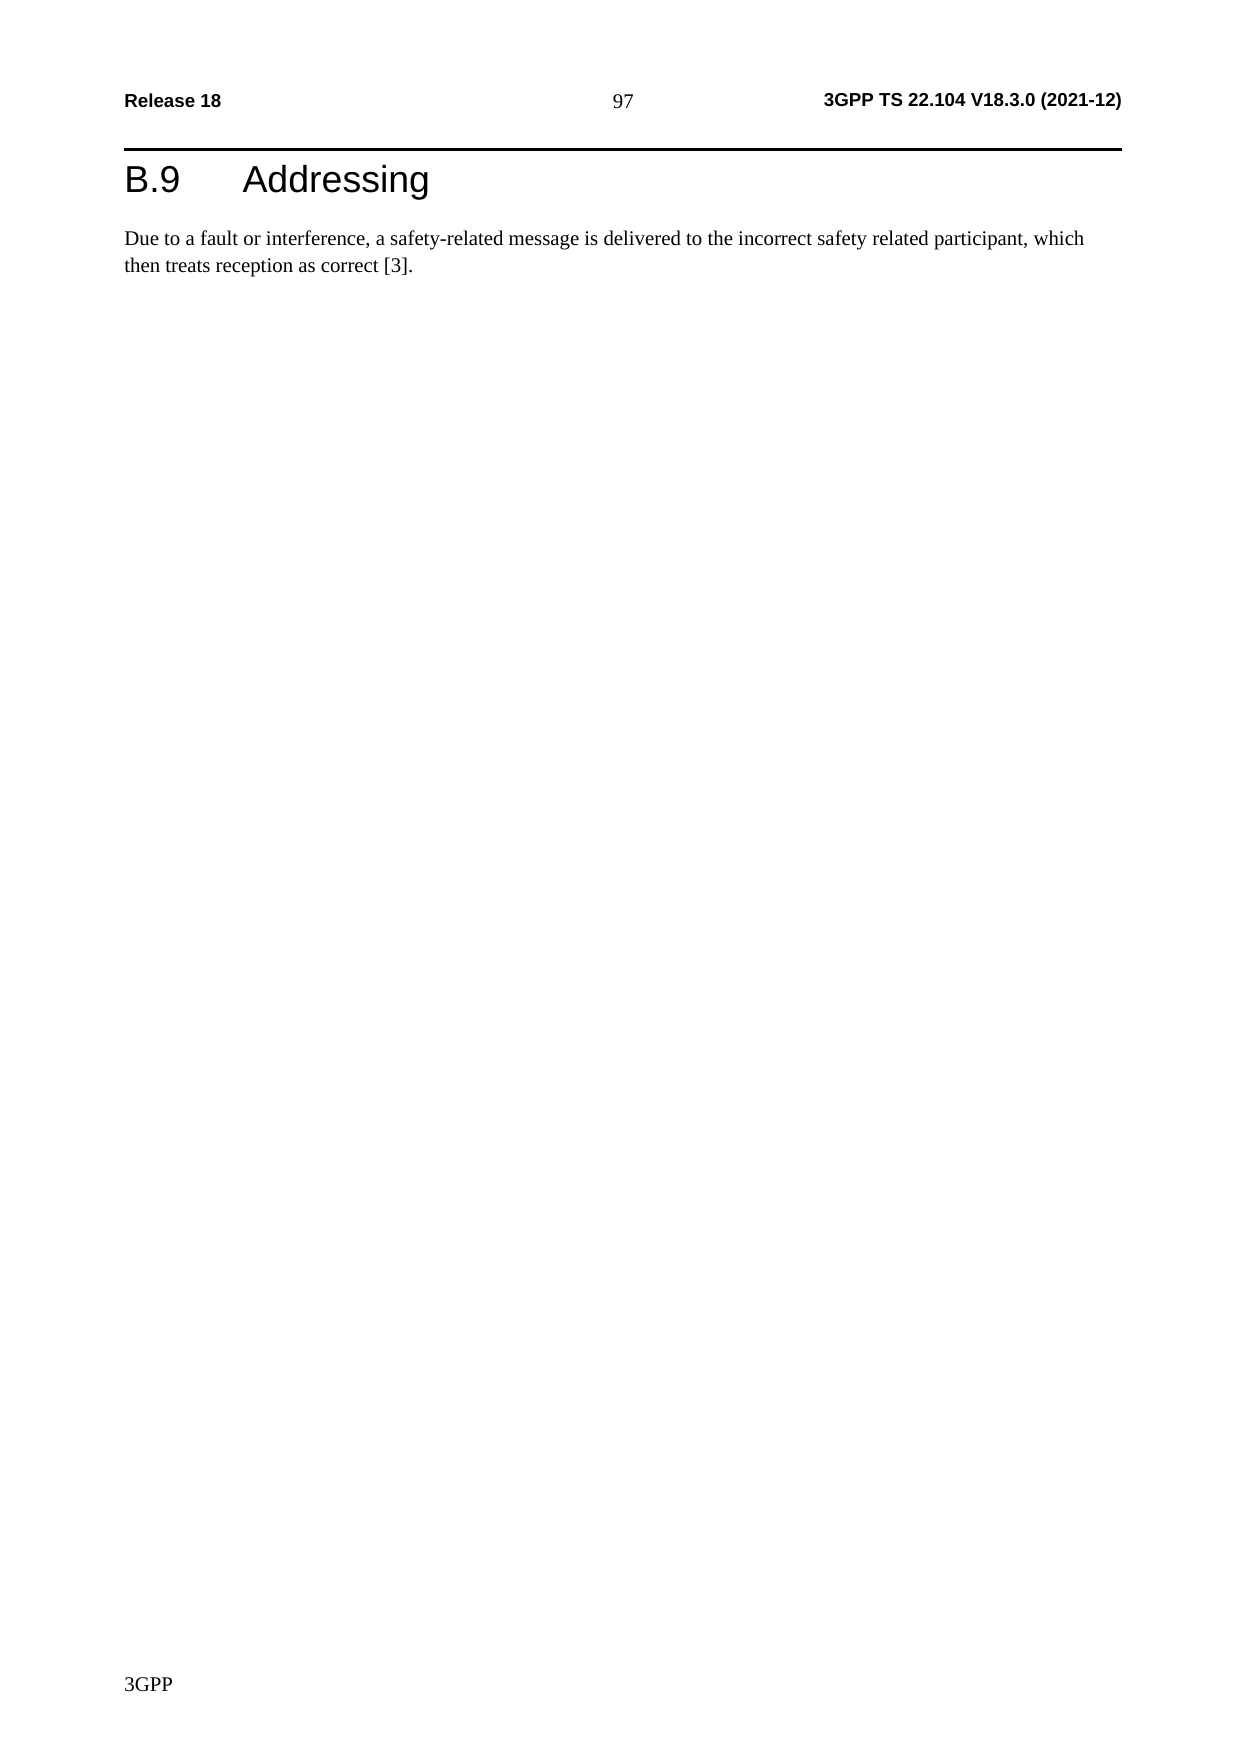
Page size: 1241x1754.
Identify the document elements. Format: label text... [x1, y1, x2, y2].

subtitle B.9 Addressing [124, 151, 1122, 200]
text Due to a fault or interference, a safety-related message is delivered to the incorrect safety related participant, which then treats reception as correct [3]. [124, 225, 1122, 277]
